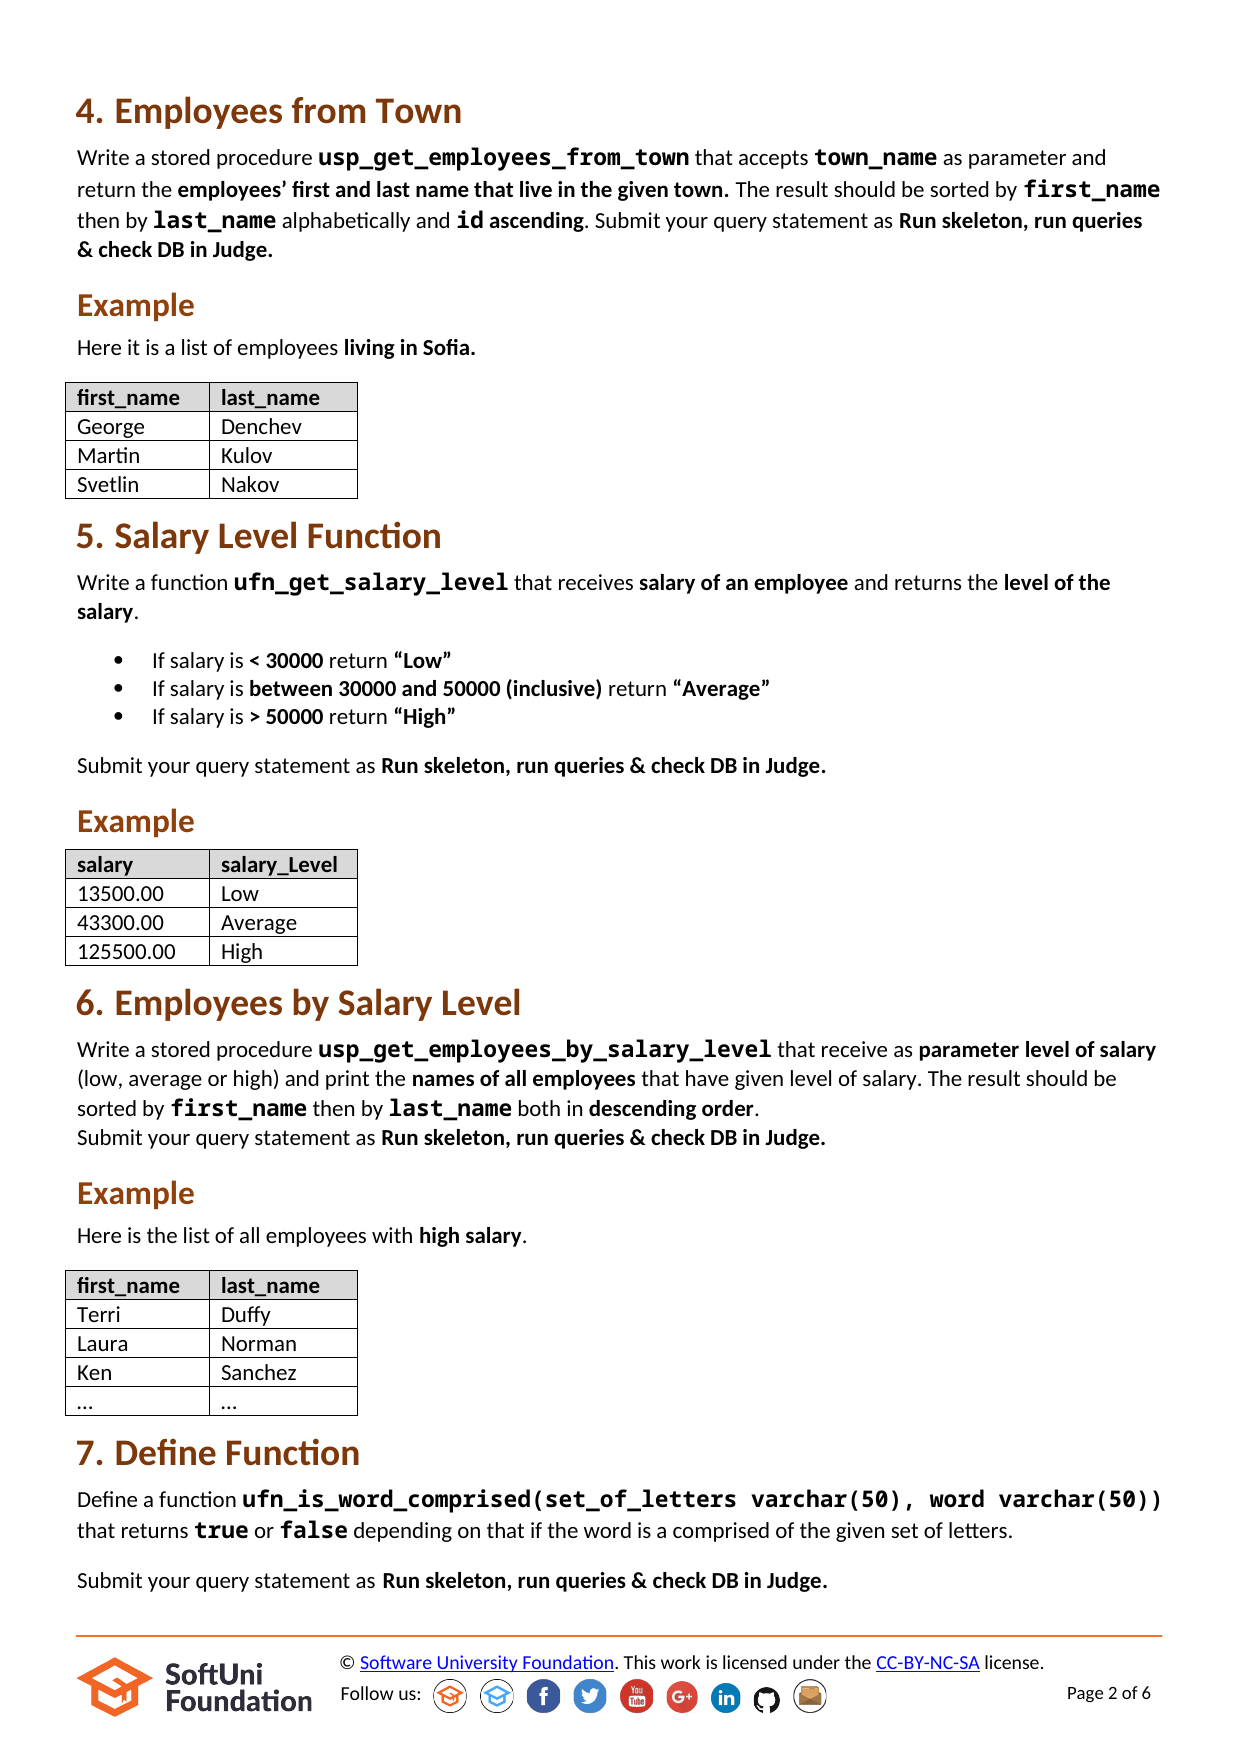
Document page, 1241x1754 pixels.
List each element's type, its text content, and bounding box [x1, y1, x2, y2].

table_header last_name [210, 1271, 357, 1299]
text Submit your query statement as Run skeleton, run queries & check DB in Judge. [77, 1566, 376, 1594]
table_cell … [66, 1387, 209, 1415]
table_cell Laura [66, 1329, 209, 1357]
list If salary is between 30000 and 50000 (inclusive) return “Average” [114, 674, 1163, 702]
picture [666, 1681, 698, 1713]
text Here is the list of all employees with high salary. [77, 1221, 1163, 1249]
picture [711, 1704, 720, 1713]
table_cell Terri [66, 1300, 209, 1328]
table_cell Low [210, 879, 357, 907]
table_cell Martin [66, 441, 209, 469]
table_cell Norman [210, 1329, 357, 1357]
picture [620, 1679, 654, 1713]
text Define a function ufn_is_word_comprised(set_of_letters varchar(50), word varchar(50)) that returns true or false depending on that if the word is a comprised of the given set of letters. [77, 1483, 1163, 1545]
table_cell High [210, 937, 357, 965]
table_cell 13500.00 [66, 879, 209, 907]
text Write a function ufn_get_salary_level that receives salary of an employee and returns the level of the salary. [77, 566, 1163, 625]
subtitle Example [77, 284, 1163, 324]
table_header last_name [210, 383, 357, 411]
list If salary is < 30000 return “Low” [114, 646, 1163, 674]
picture [732, 1683, 741, 1692]
subtitle Employees from Town [75, 87, 1163, 133]
table_cell Denchev [210, 412, 357, 440]
table_cell … [210, 1387, 357, 1415]
table_cell Svetlin [66, 470, 209, 498]
table_cell Nakov [210, 470, 357, 498]
picture [725, 1695, 734, 1704]
picture [573, 1679, 607, 1713]
text Submit your query statement as Run skeleton, run queries & check DB in Judge. [77, 751, 1163, 779]
picture [732, 1704, 741, 1713]
table_header first_name [66, 1271, 209, 1299]
table_header salary_Level [210, 850, 357, 878]
subtitle Example [77, 1172, 1163, 1213]
subtitle Employees by Salary Level [75, 978, 1163, 1024]
table_header salary [66, 850, 209, 878]
list If salary is > 50000 return “High” [114, 702, 1163, 730]
picture [753, 1687, 780, 1713]
picture [433, 1679, 467, 1713]
subtitle Define Function [75, 1429, 1163, 1474]
subtitle Example [77, 799, 1163, 840]
text Submit your query statement as Run skeleton, run queries & check DB in Judge. [77, 1123, 1163, 1151]
text Submit your query statement as Run skeleton, run queries & check DB in Judge. [382, 1566, 1163, 1594]
text Write a stored procedure usp_get_employees_from_town that accepts town_name as parameter and return the employees’ first and last name that live in the given town. The result should be sorted by first_name then by last_name alphabetically and id ascending. Submit your query statement as Run skeleton, run queries & check DB in Judge. [77, 141, 1163, 263]
table_cell Ken [66, 1358, 209, 1386]
table_cell Sanchez [210, 1358, 357, 1386]
text Here it is a list of employees living in Sofia. [77, 333, 1163, 361]
table_cell 125500.00 [66, 937, 209, 965]
table_cell Average [210, 908, 357, 936]
table_cell George [66, 412, 209, 440]
picture [480, 1679, 514, 1713]
picture [711, 1683, 720, 1692]
picture [76, 1657, 312, 1717]
table_cell 43300.00 [66, 908, 209, 936]
table_cell Duffy [210, 1300, 357, 1328]
table_cell Kulov [210, 441, 357, 469]
picture [793, 1679, 827, 1713]
table_header first_name [66, 383, 209, 411]
subtitle Salary Level Function [75, 512, 1163, 557]
picture [526, 1679, 561, 1713]
text Write a stored procedure usp_get_employees_by_salary_level that receive as parameter level of salary (low, average or high) and print the names of all employees that have given level of salary. The result should be sorted by first_name then by last_name both in descending order. [77, 1033, 1163, 1123]
